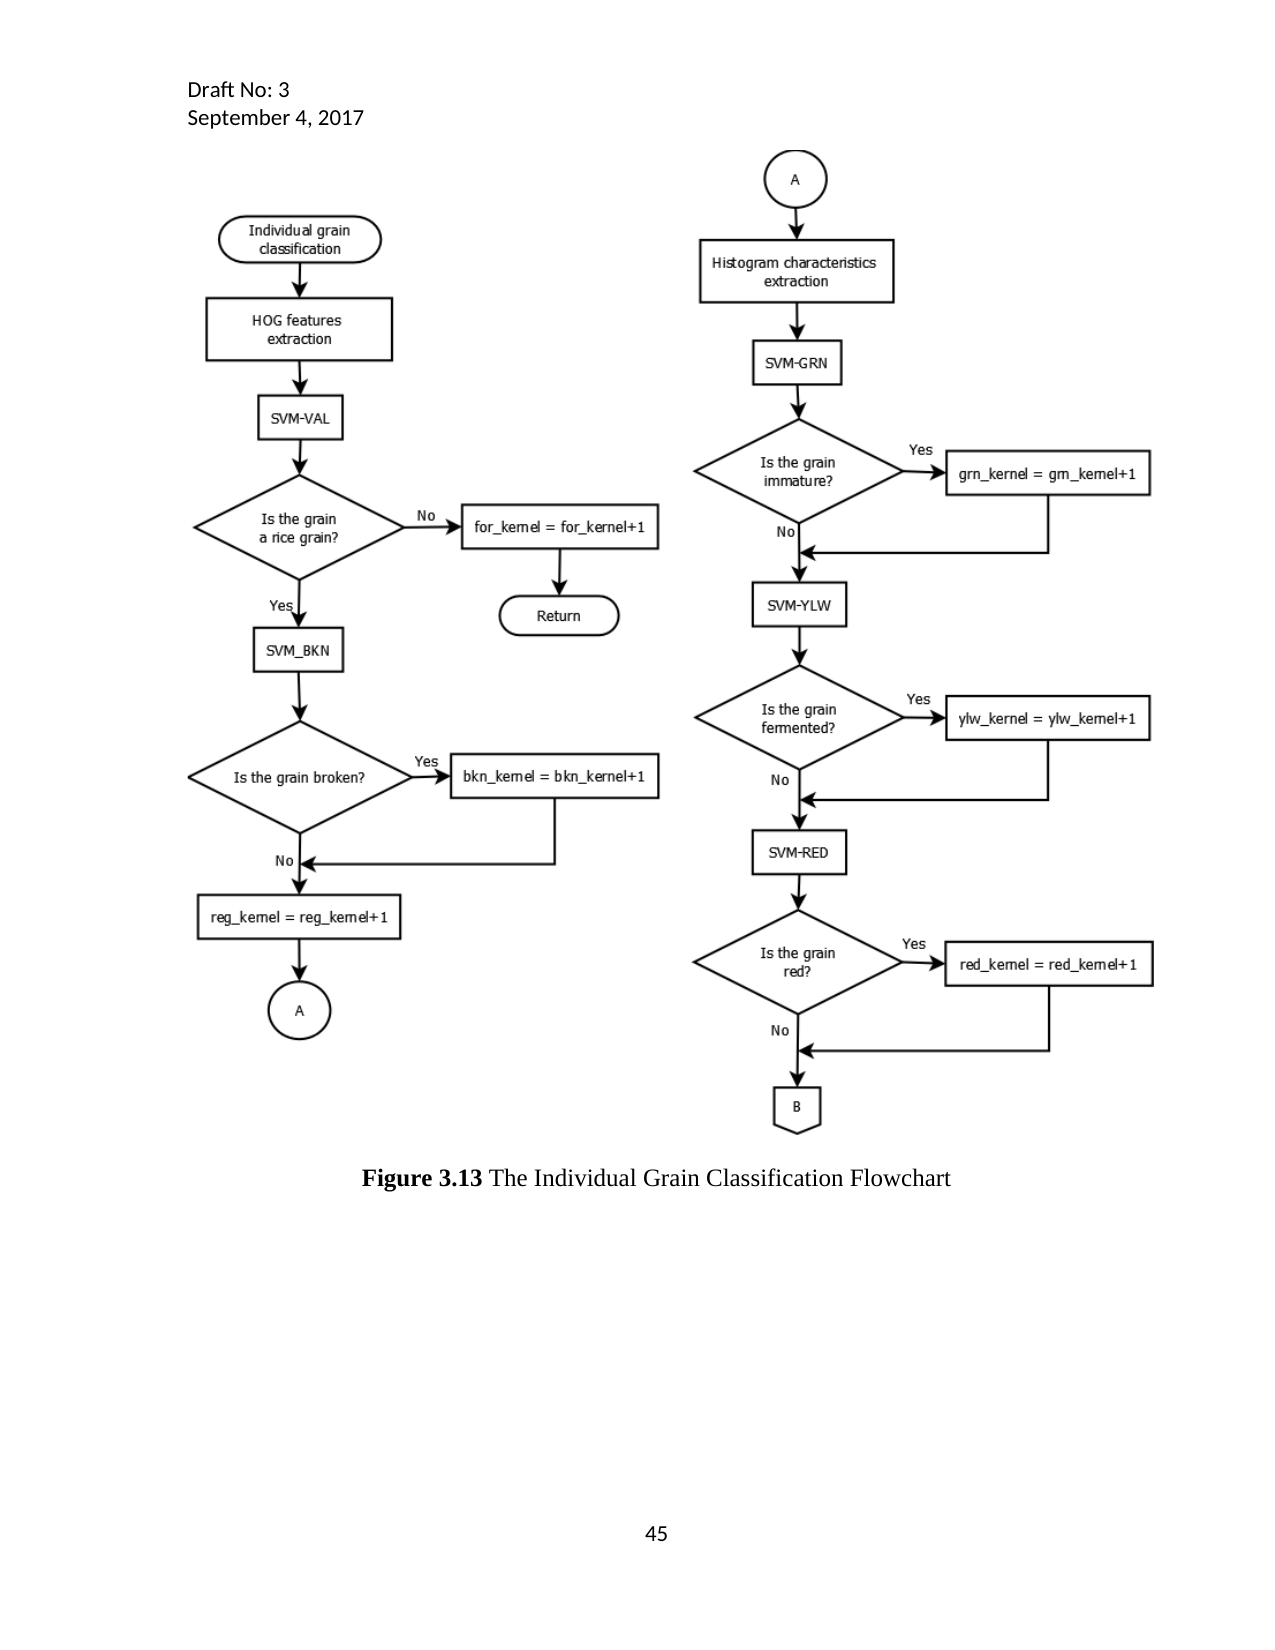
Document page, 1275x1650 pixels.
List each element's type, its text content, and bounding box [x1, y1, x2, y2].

text Figure 3.13 The Individual Grain Classification Flowchart [187, 1163, 1125, 1192]
picture [187, 150, 1154, 1136]
